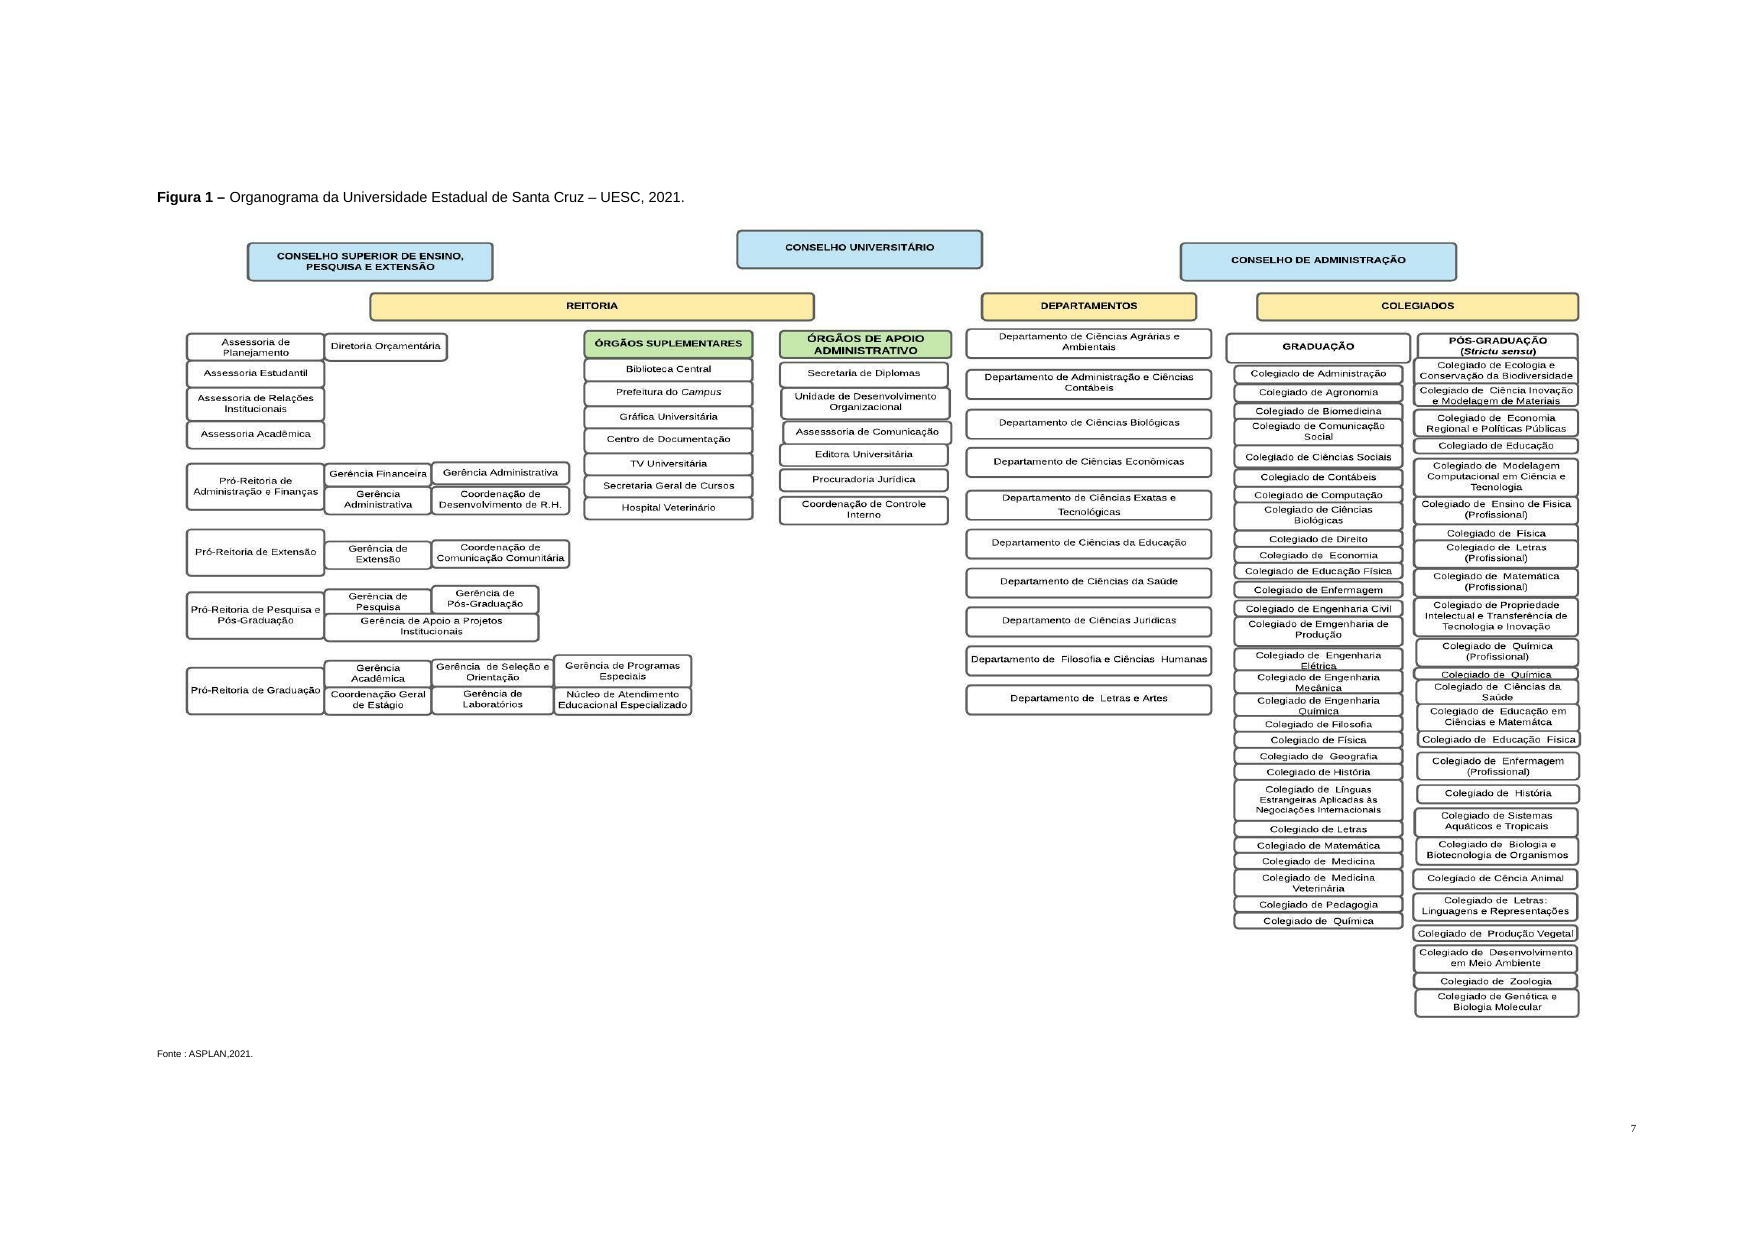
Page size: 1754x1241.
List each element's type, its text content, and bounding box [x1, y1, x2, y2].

text Figura 1 – Organograma da Universidade Estadual de Santa Cruz – UESC, 2021. [157, 177, 1636, 206]
text Fonte : ASPLAN,2021. [157, 1041, 1636, 1060]
picture [156, 206, 1611, 1041]
